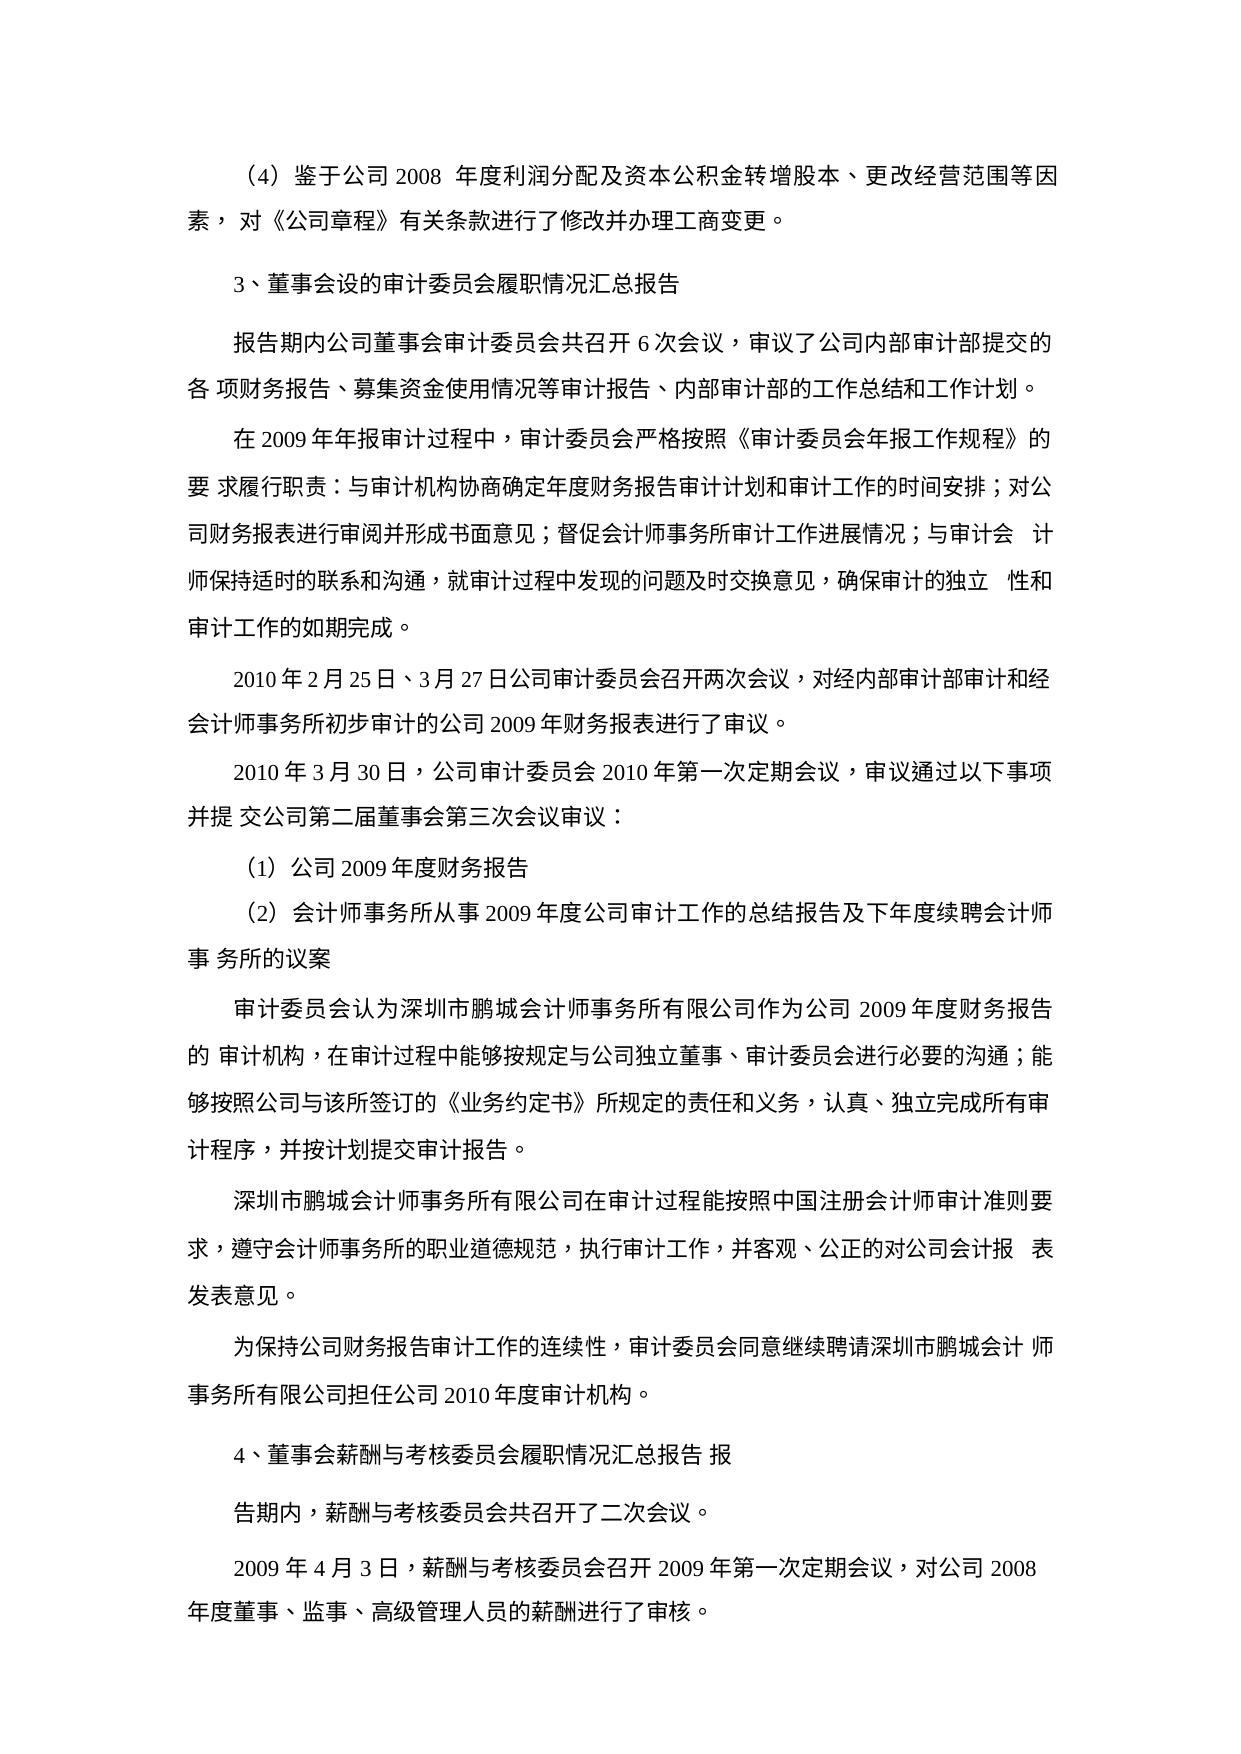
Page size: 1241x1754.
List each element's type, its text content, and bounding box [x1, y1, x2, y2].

text （2）会计师事务所从事2009年度公司审计工作的总结报告及下年度续聘会计师事 务所的议案 [187, 897, 1054, 974]
text 深圳市鹏城会计师事务所有限公司在审计过程能按照中国注册会计师审计准则要 求，遵守会计师事务所的职业道德规范，执行审计工作，并客观、公正的对公司会计报 表发表意见。 [187, 1185, 1054, 1311]
text 在2009年年报审计过程中，审计委员会严格按照《审计委员会年报工作规程》的要 求履行职责：与审计机构协商确定年度财务报告审计计划和审计工作的时间安排；对公 司财务报表进行审阅并形成书面意见；督促会计师事务所审计工作进展情况；与审计会 计师保持适时的联系和沟通，就审计过程中发现的问题及时交换意见，确保审计的独立 性和审计工作的如期完成。 [187, 423, 1053, 643]
text 3、董事会设的审计委员会履职情况汇总报告 [233, 268, 1054, 299]
text （4）鉴于公司2008 年度利润分配及资本公积金转增股本、更改经营范围等因素， 对《公司章程》有关条款进行了修改并办理工商变更。 [187, 160, 1058, 236]
text 2010年3月30日，公司审计委员会2010年第一次定期会议，审议通过以下事项并提 交公司第二届董事会第三次会议审议： [187, 756, 1054, 832]
text 报告期内公司董事会审计委员会共召开6次会议，审议了公司内部审计部提交的各 项财务报告、募集资金使用情况等审计报告、内部审计部的工作总结和工作计划。 [187, 327, 1054, 404]
text 2009 年 4 月 3 日，薪酬与考核委员会召开 2009 年第一次定期会议，对公司 2008 [233, 1554, 1058, 1582]
text 2010年2月25日、3月27日公司审计委员会召开两次会议，对经内部审计部审计和经 会计师事务所初步审计的公司2009年财务报表进行了审议。 [187, 663, 1053, 739]
text 审计委员会认为深圳市鹏城会计师事务所有限公司作为公司2009年度财务报告的 审计机构，在审计过程中能够按规定与公司独立董事、审计委员会进行必要的沟通；能 够按照公司与该所签订的《业务约定书》所规定的责任和义务，认真、独立完成所有审 计程序，并按计划提交审计报告。 [187, 993, 1054, 1165]
text 年度董事、监事、高级管理人员的薪酬进行了审核。 [187, 1596, 1054, 1627]
text 为保持公司财务报告审计工作的连续性，审计委员会同意继续聘请深圳市鹏城会计 师事务所有限公司担任公司2010年度审计机构。 [187, 1331, 1054, 1410]
text （1）公司2009年度财务报告 [233, 852, 1054, 883]
text 4、董事会薪酬与考核委员会履职情况汇总报告 报告期内，薪酬与考核委员会共召开了二次会议。 [233, 1439, 740, 1528]
